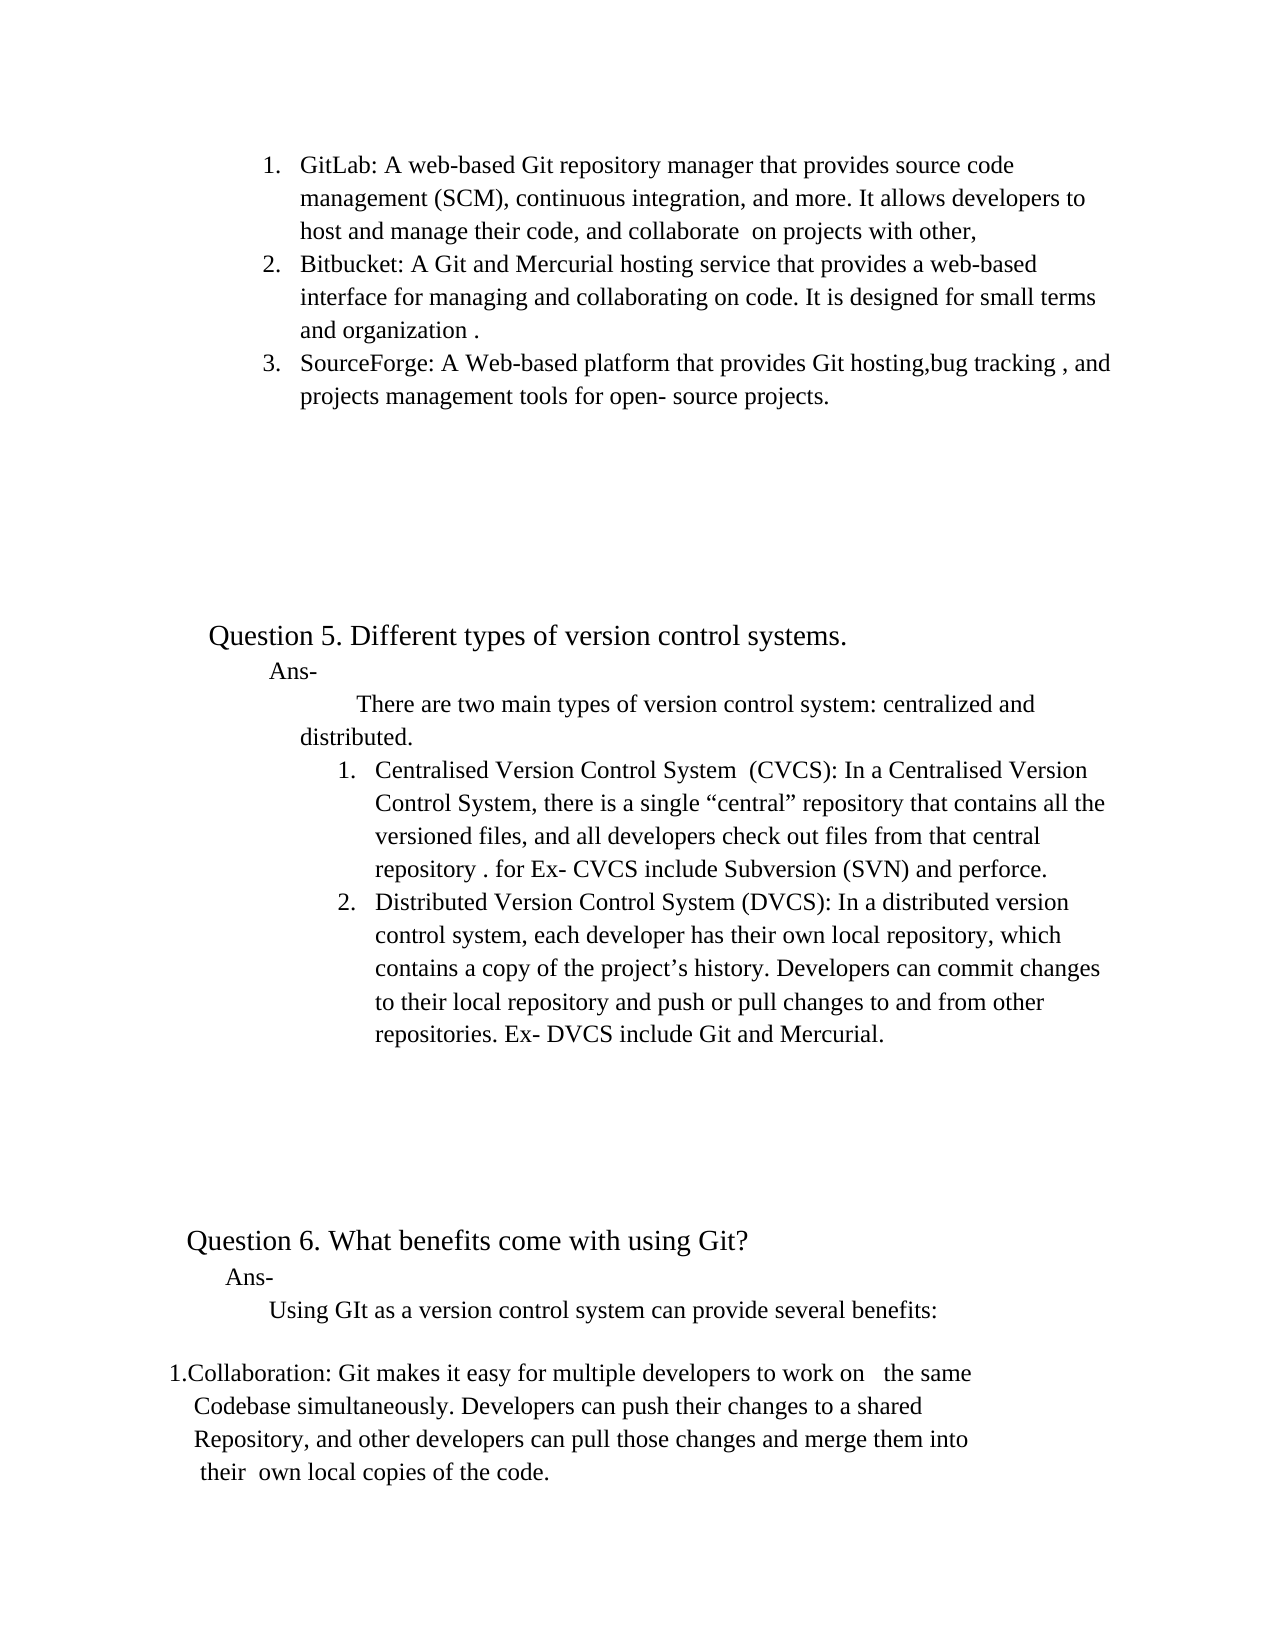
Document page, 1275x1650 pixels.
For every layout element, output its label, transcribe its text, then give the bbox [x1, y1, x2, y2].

text their own local copies of the code. [150, 1457, 1125, 1486]
list Bitbucket: A Git and Mercurial hosting service that provides a web-based interface for managing and collaborating on code. It is designed for small terms and organization . [262, 249, 1125, 344]
text There are two main types of version control system: centralized and distributed. [300, 689, 1125, 751]
list Centralised Version Control System (CVCS): In a Centralised Version Control System, there is a single “central” repository that contains all the versioned files, and all developers check out files from that central repository . for Ex- CVCS include Subversion (SVN) and perforce. [337, 755, 1125, 883]
text Using GIt as a version control system can provide several benefits: [150, 1295, 1125, 1323]
text Ans- [150, 656, 1125, 685]
text Repository, and other developers can pull those changes and merge them into [150, 1424, 1125, 1453]
text Ans- [150, 1262, 1125, 1291]
text 1.Collaboration: Git makes it easy for multiple developers to work on the same [150, 1358, 1125, 1387]
list GitLab: A web-based Git repository manager that provides source code management (SCM), continuous integration, and more. It allows developers to host and manage their code, and collaborate on projects with other, [262, 150, 1125, 245]
text Codebase simultaneously. Developers can push their changes to a shared [150, 1391, 1125, 1420]
text Question 5. Different types of version control systems. [150, 618, 1125, 651]
text Question 6. What benefits come with using Git? [150, 1223, 1125, 1257]
list SourceForge: A Web-based platform that provides Git hosting,bug tracking , and projects management tools for open- source projects. [262, 348, 1125, 410]
list Distributed Version Control System (DVCS): In a distributed version control system, each developer has their own local repository, which contains a copy of the project’s history. Developers can commit changes to their local repository and push or pull changes to and from other repositories. Ex- DVCS include Git and Mercurial. [337, 887, 1125, 1048]
